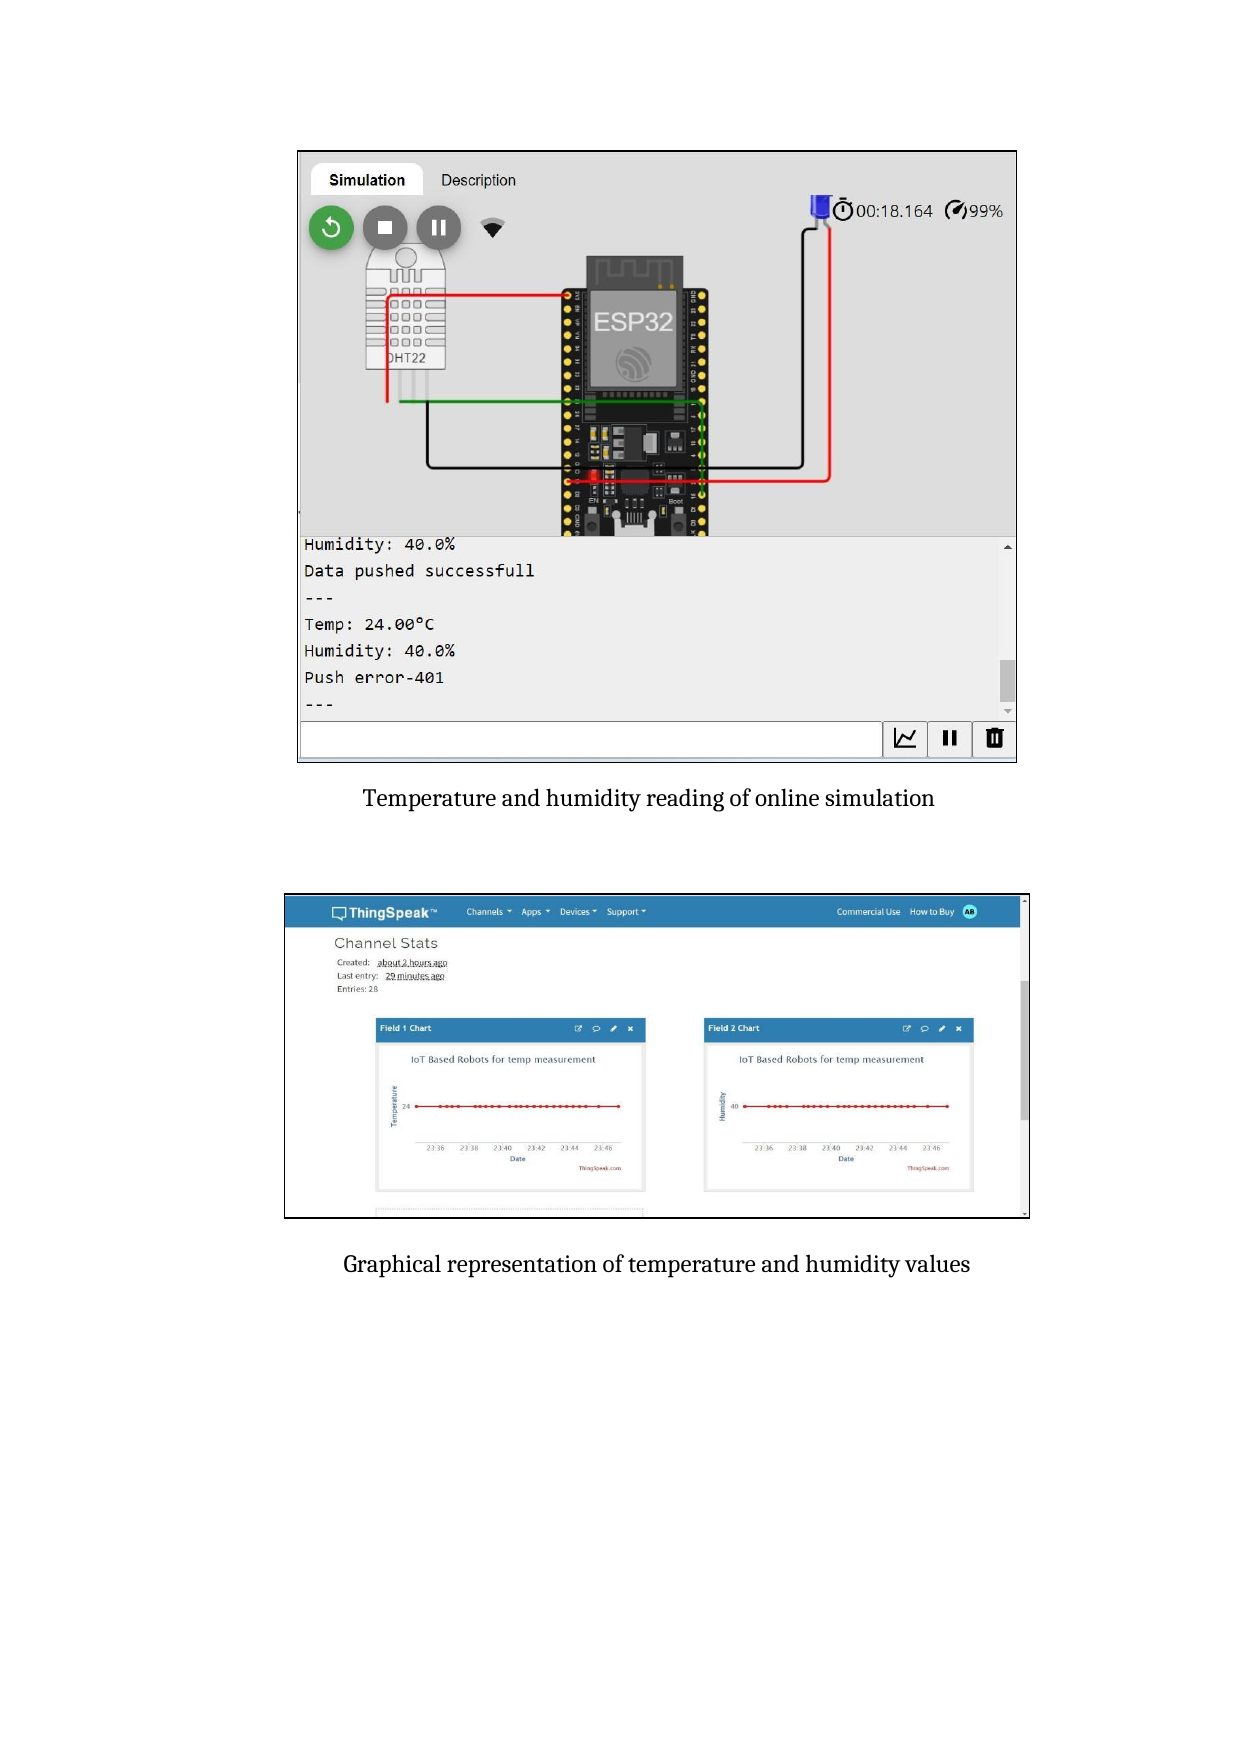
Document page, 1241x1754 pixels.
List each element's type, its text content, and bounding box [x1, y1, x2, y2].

text Graphical representation of temperature and humidity values [187, 1250, 1127, 1278]
picture [298, 152, 1016, 762]
text Temperature and humidity reading of online simulation [187, 784, 1127, 812]
picture [285, 895, 1029, 1217]
